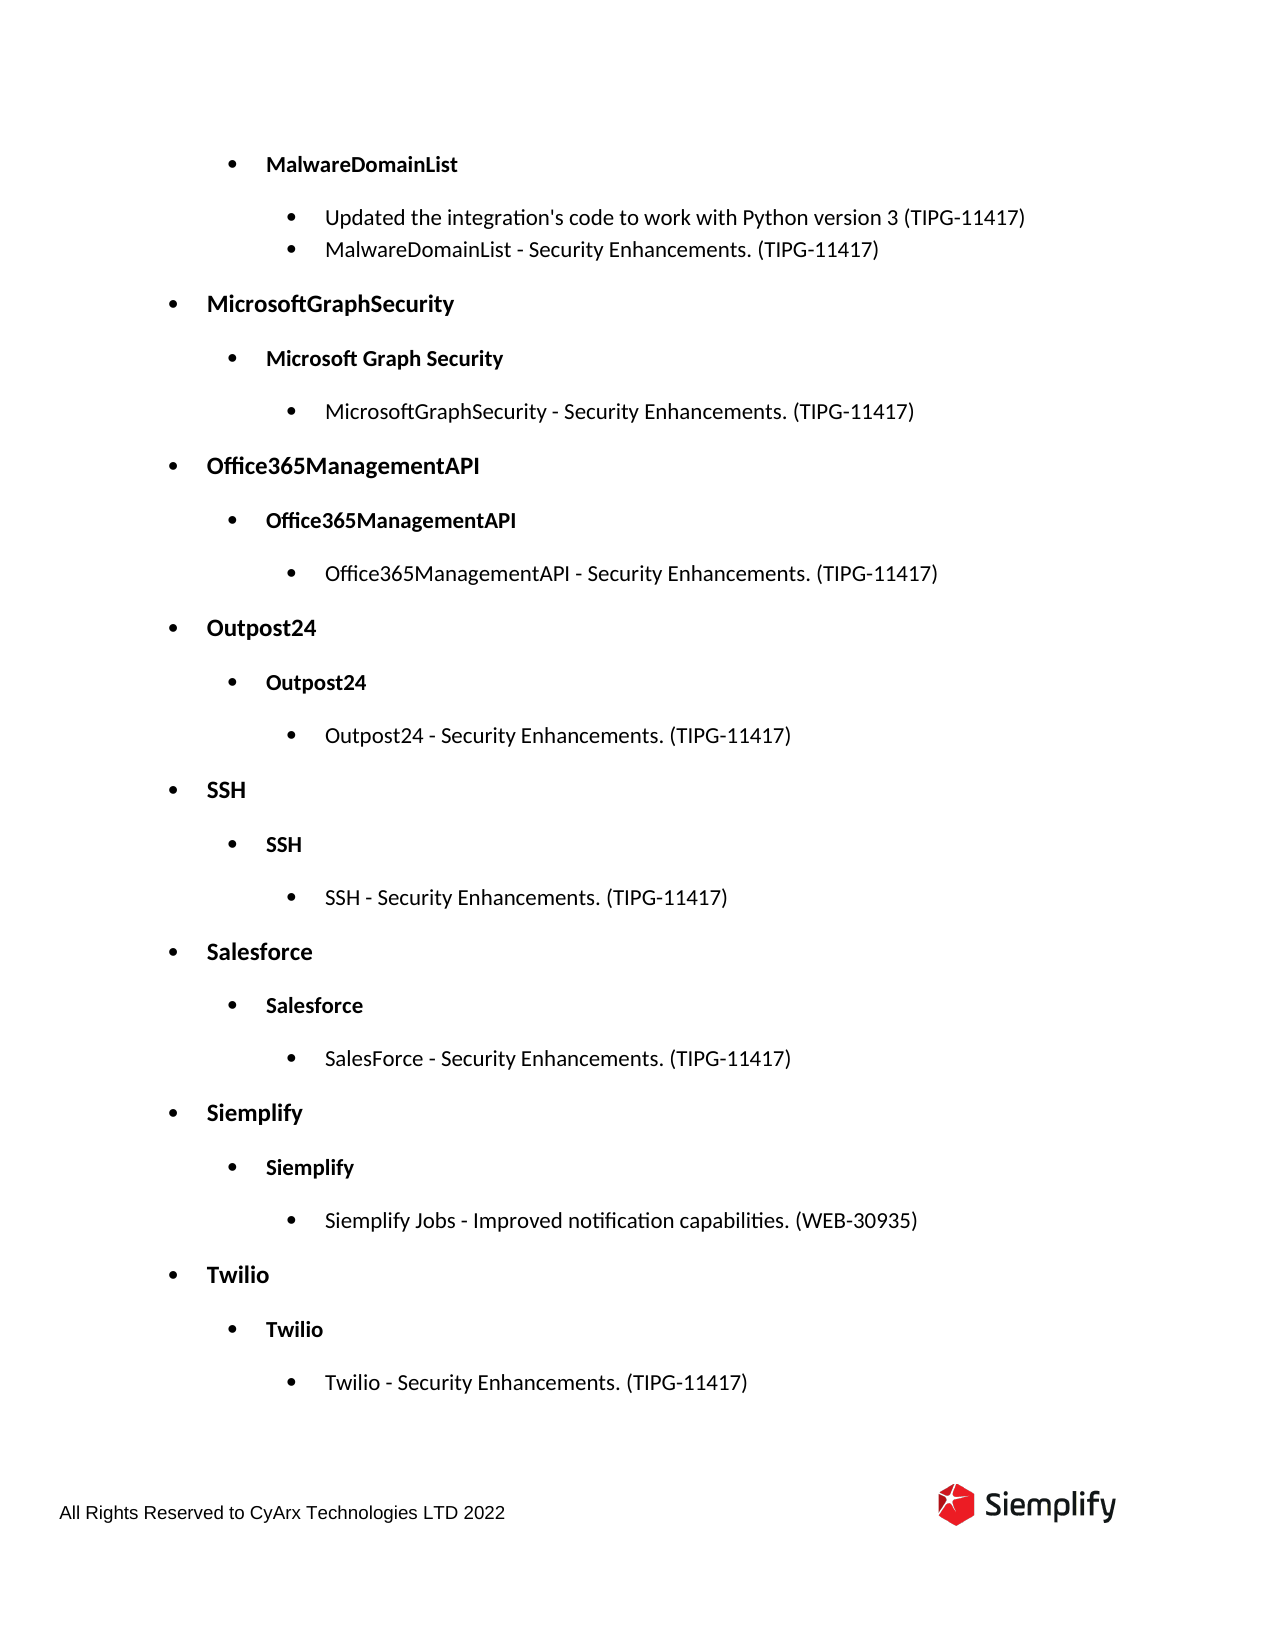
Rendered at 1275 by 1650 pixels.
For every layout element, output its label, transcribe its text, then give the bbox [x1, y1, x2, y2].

list Salesforce [228, 992, 1275, 1019]
list Microsoft Graph Security [228, 344, 1275, 372]
list MalwareDomainList [228, 150, 1275, 178]
list Twilio [169, 1259, 1275, 1290]
list Siemplify Jobs - Improved notification capabilities. (WEB-30935) [287, 1206, 1275, 1234]
list Siemplify [228, 1153, 1275, 1181]
list Siemplify [169, 1098, 1275, 1128]
list SSH - Security Enhancements. (TIPG-11417) [287, 883, 1275, 911]
list MicrosoftGraphSecurity - Security Enhancements. (TIPG-11417) [287, 397, 1275, 425]
list Office365ManagementAPI [169, 450, 1275, 481]
list Outpost24 [169, 612, 1275, 642]
list Office365ManagementAPI - Security Enhancements. (TIPG-11417) [287, 559, 1275, 587]
list MalwareDomainList - Security Enhancements. (TIPG-11417) [287, 235, 1275, 263]
list Twilio [228, 1315, 1275, 1343]
picture [938, 1484, 1116, 1526]
list SalesForce - Security Enhancements. (TIPG-11417) [287, 1044, 1275, 1073]
list Outpost24 - Security Enhancements. (TIPG-11417) [287, 721, 1275, 749]
list Twilio - Security Enhancements. (TIPG-11417) [287, 1368, 1275, 1396]
list Office365ManagementAPI [228, 506, 1275, 534]
list SSH [228, 830, 1275, 858]
list Updated the integration's code to work with Python version 3 (TIPG-11417) [287, 203, 1275, 231]
list SSH [169, 774, 1275, 804]
list MicrosoftGraphSecurity [169, 288, 1275, 319]
list Outpost24 [228, 668, 1275, 696]
list Salesforce [169, 936, 1275, 966]
